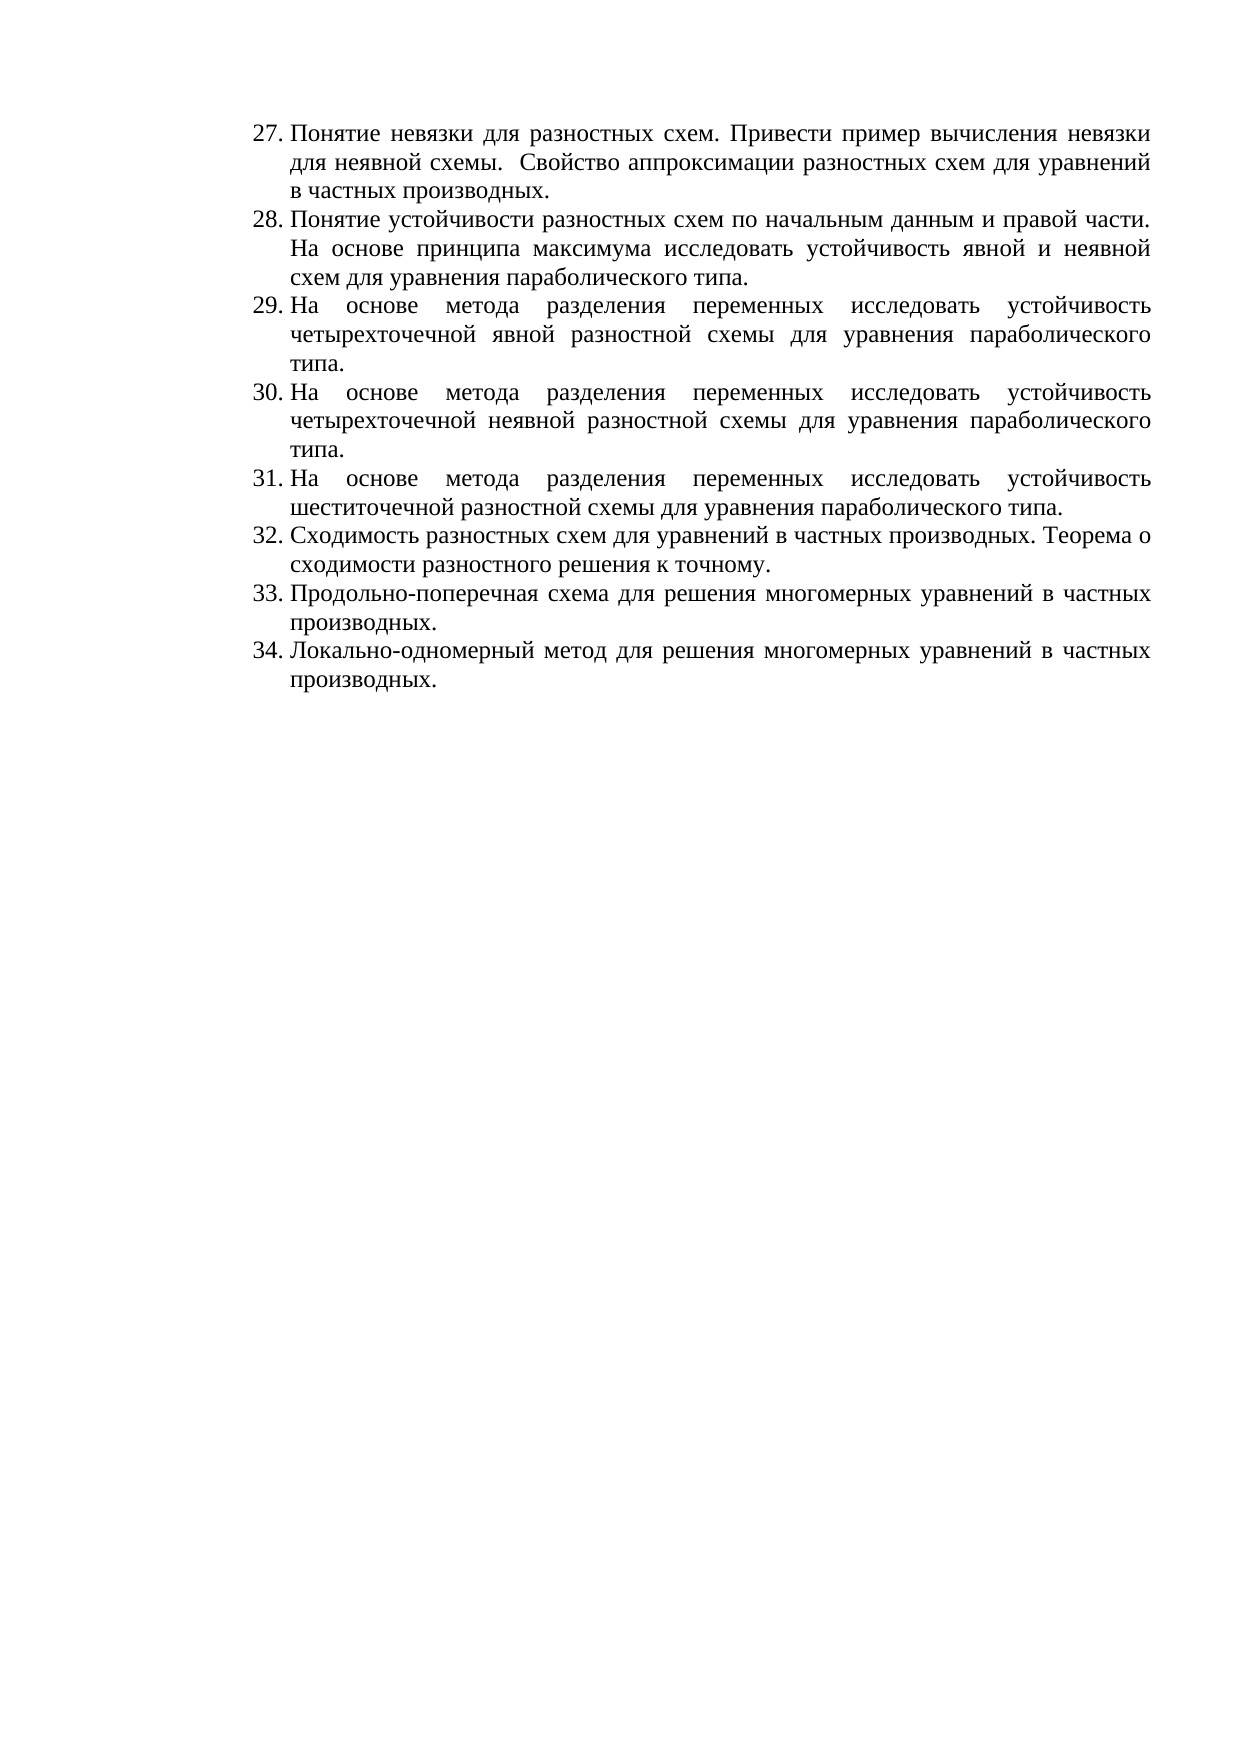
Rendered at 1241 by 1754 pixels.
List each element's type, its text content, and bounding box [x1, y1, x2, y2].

list На основе метода разделения переменных исследовать устойчивость четырехточечной явной разностной схемы для уравнения параболического типа. [252, 291, 1152, 377]
list Понятие невязки для разностных схем. Привести пример вычисления невязки для неявной схемы. Свойство аппроксимации разностных схем для уравнений в частных производных. [252, 118, 1152, 204]
list Понятие устойчивости разностных схем по начальным данным и правой части. На основе принципа максимума исследовать устойчивость явной и неявной схем для уравнения параболического типа. [252, 204, 1152, 291]
list На основе метода разделения переменных исследовать устойчивость четырехточечной неявной разностной схемы для уравнения параболического типа. [252, 377, 1152, 463]
list Локально-одномерный метод для решения многомерных уравнений в частных производных. [252, 636, 1152, 693]
list На основе метода разделения переменных исследовать устойчивость шеститочечной разностной схемы для уравнения параболического типа. [252, 463, 1152, 521]
list Сходимость разностных схем для уравнений в частных производных. Теорема о сходимости разностного решения к точному. [252, 521, 1152, 578]
list Продольно-поперечная схема для решения многомерных уравнений в частных производных. [252, 578, 1152, 636]
